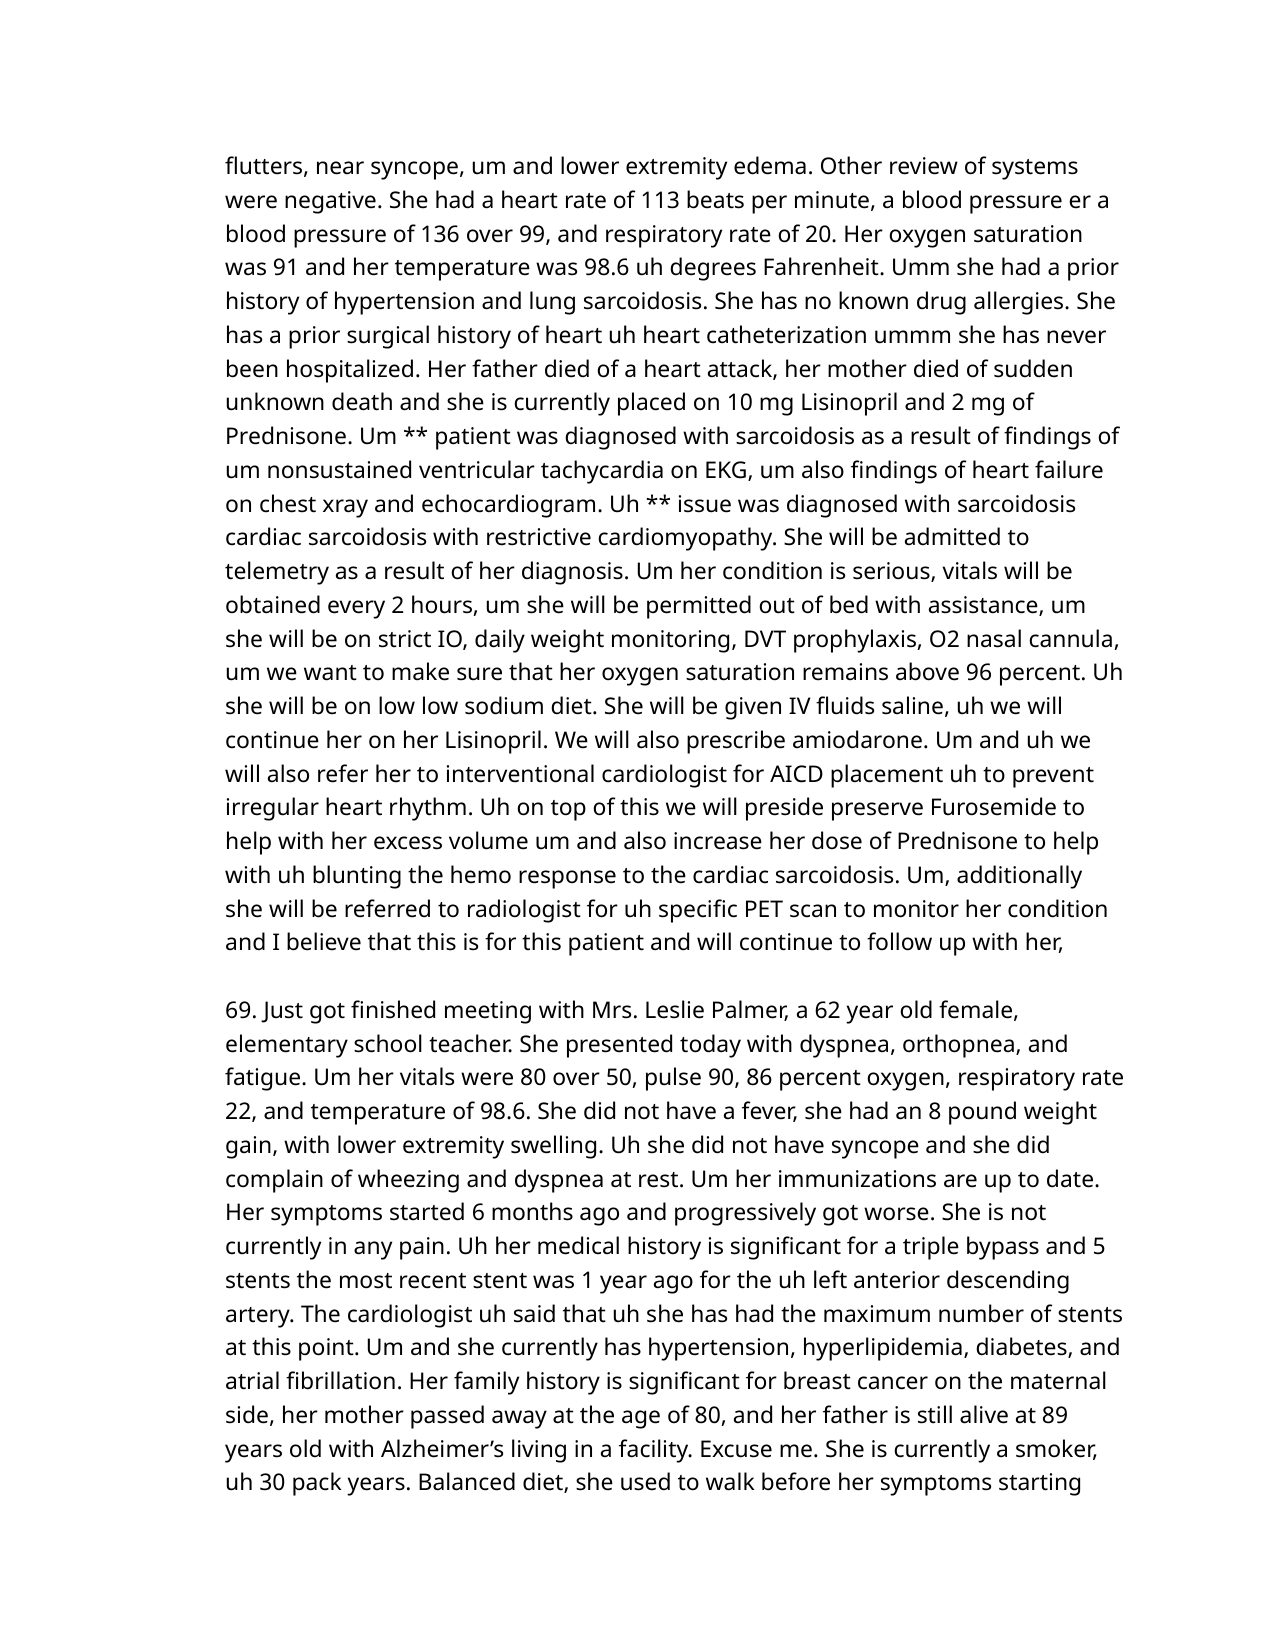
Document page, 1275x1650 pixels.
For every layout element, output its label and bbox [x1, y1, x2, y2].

list [225, 994, 1125, 1497]
list [225, 150, 1125, 957]
